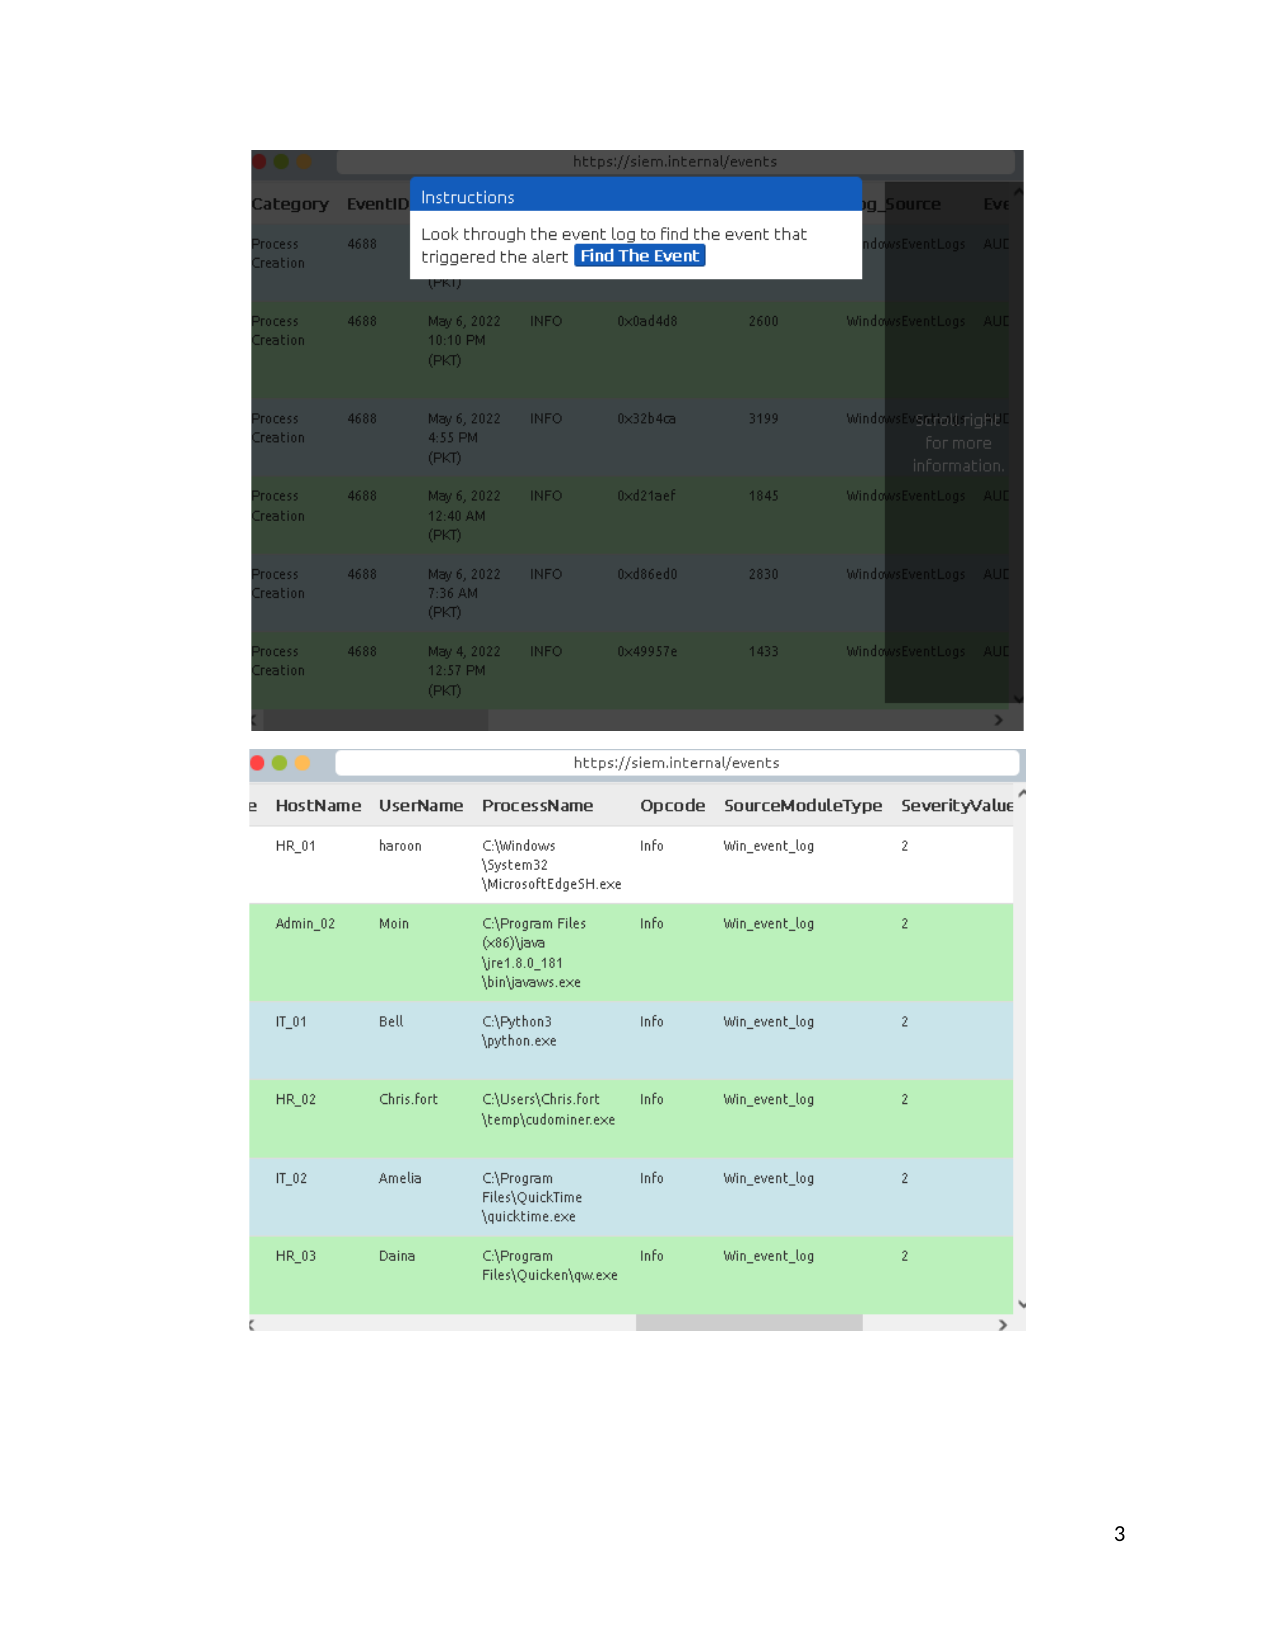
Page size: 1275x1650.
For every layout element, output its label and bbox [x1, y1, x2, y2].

picture [251, 150, 1024, 731]
picture [249, 749, 1026, 1331]
